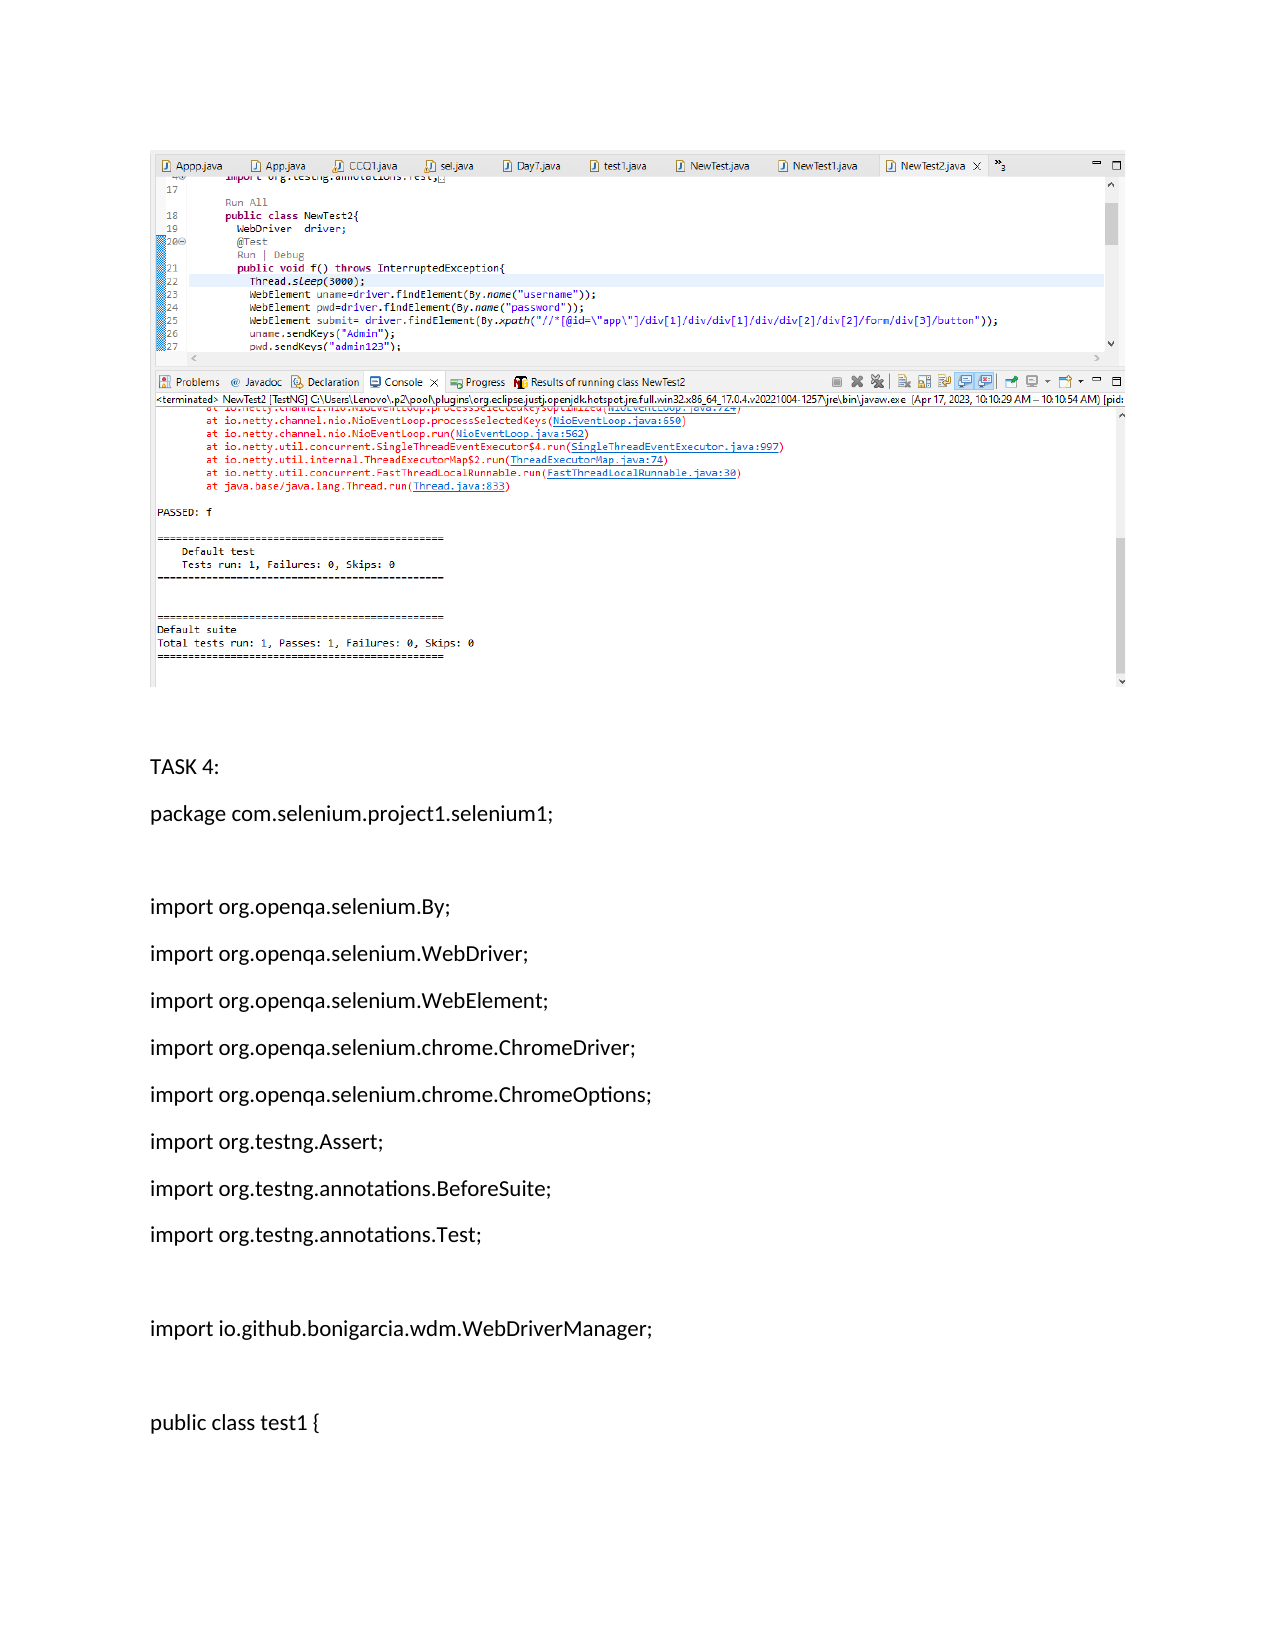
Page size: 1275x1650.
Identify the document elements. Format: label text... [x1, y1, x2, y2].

text import org.openqa.selenium.WebDriver; [150, 939, 1125, 967]
text TASK 4: [150, 752, 1125, 780]
text import org.openqa.selenium.chrome.ChromeDriver; [150, 1033, 1125, 1061]
picture [150, 150, 1125, 687]
text import org.openqa.selenium.By; [150, 892, 1125, 921]
text import org.testng.annotations.BeforeSuite; [150, 1174, 1125, 1202]
text import org.testng.Assert; [150, 1127, 1125, 1155]
text import io.github.bonigarcia.wdm.WebDriverManager; [150, 1314, 1125, 1342]
text import org.testng.annotations.Test; [150, 1221, 1125, 1249]
text package com.selenium.project1.selenium1; [150, 799, 1125, 827]
text import org.openqa.selenium.WebElement; [150, 986, 1125, 1014]
text import org.openqa.selenium.chrome.ChromeOptions; [150, 1080, 1125, 1108]
text public class test1 { [150, 1408, 1125, 1436]
